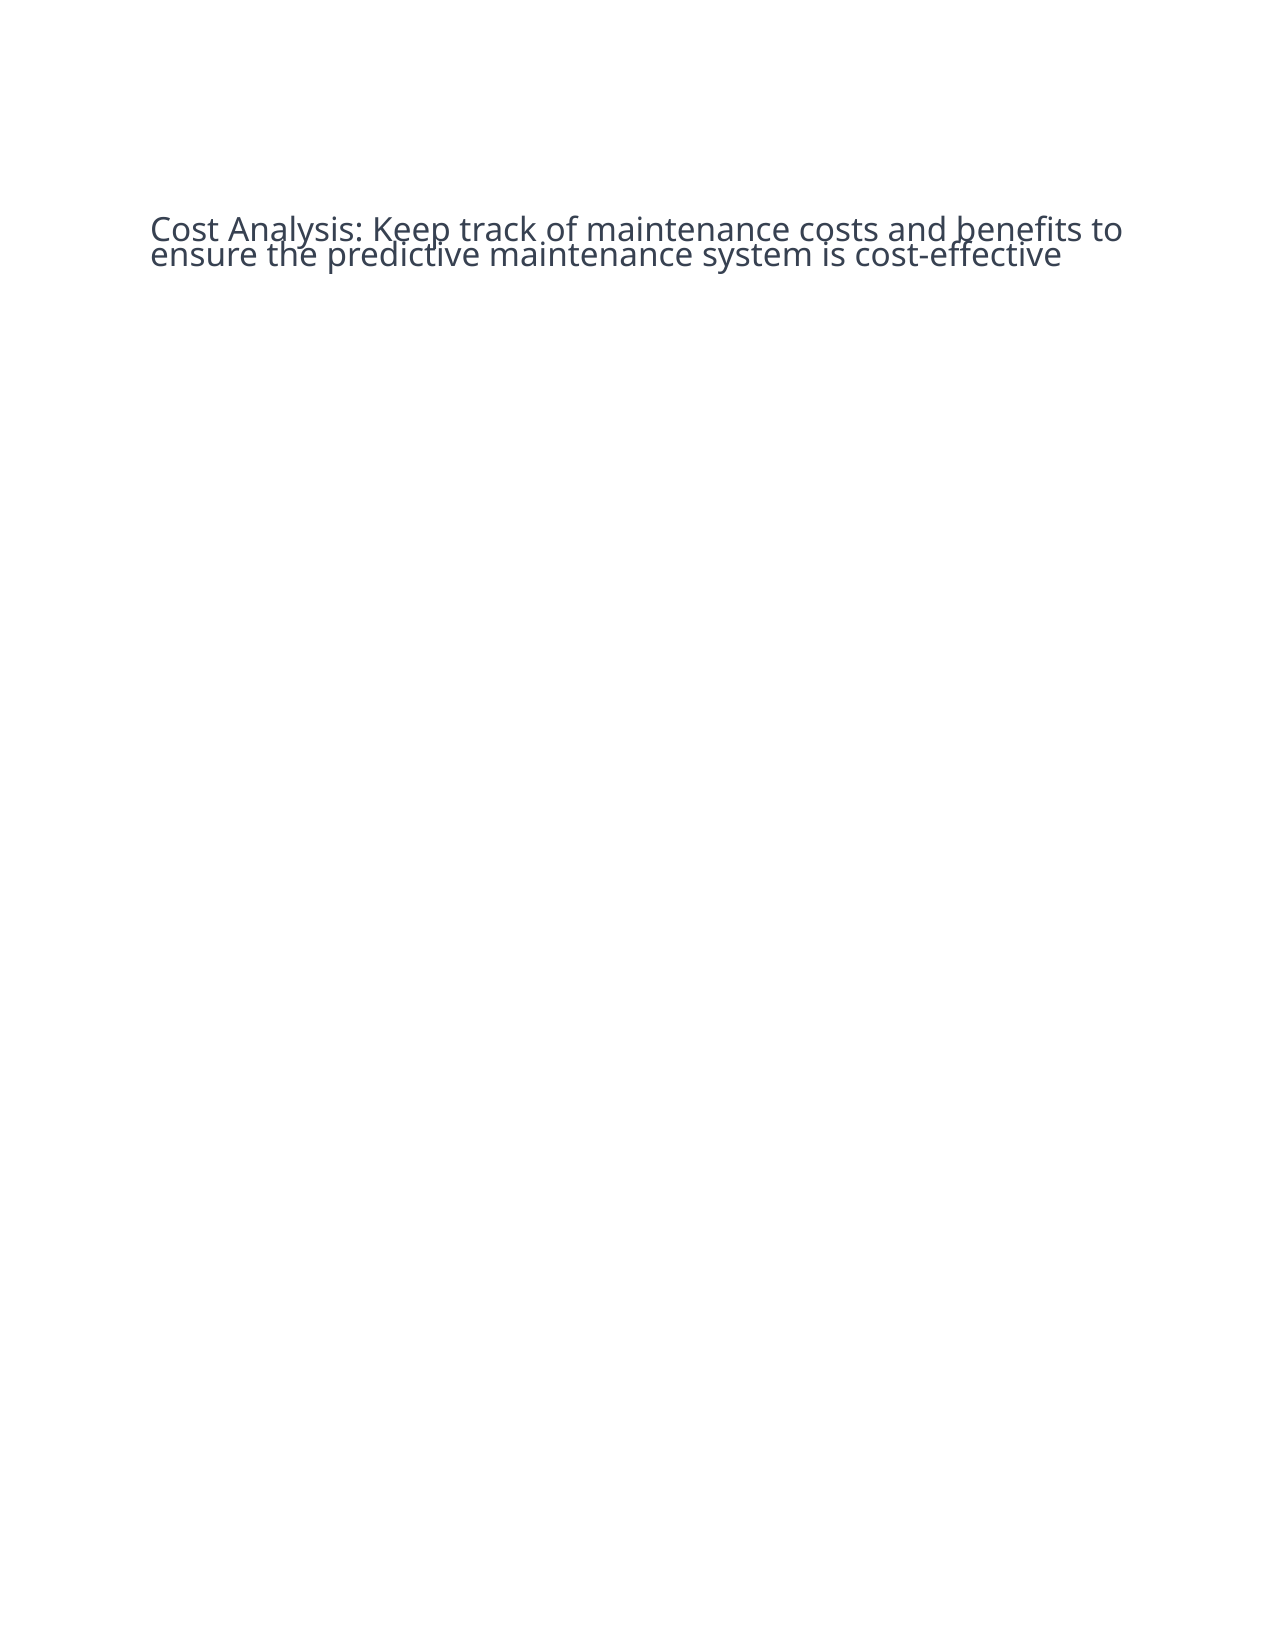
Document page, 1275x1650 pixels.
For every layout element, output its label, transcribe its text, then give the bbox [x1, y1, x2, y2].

text Cost Analysis: Keep track of maintenance costs and benefits to ensure the predictive maintenance system is cost-effective [150, 222, 1125, 272]
